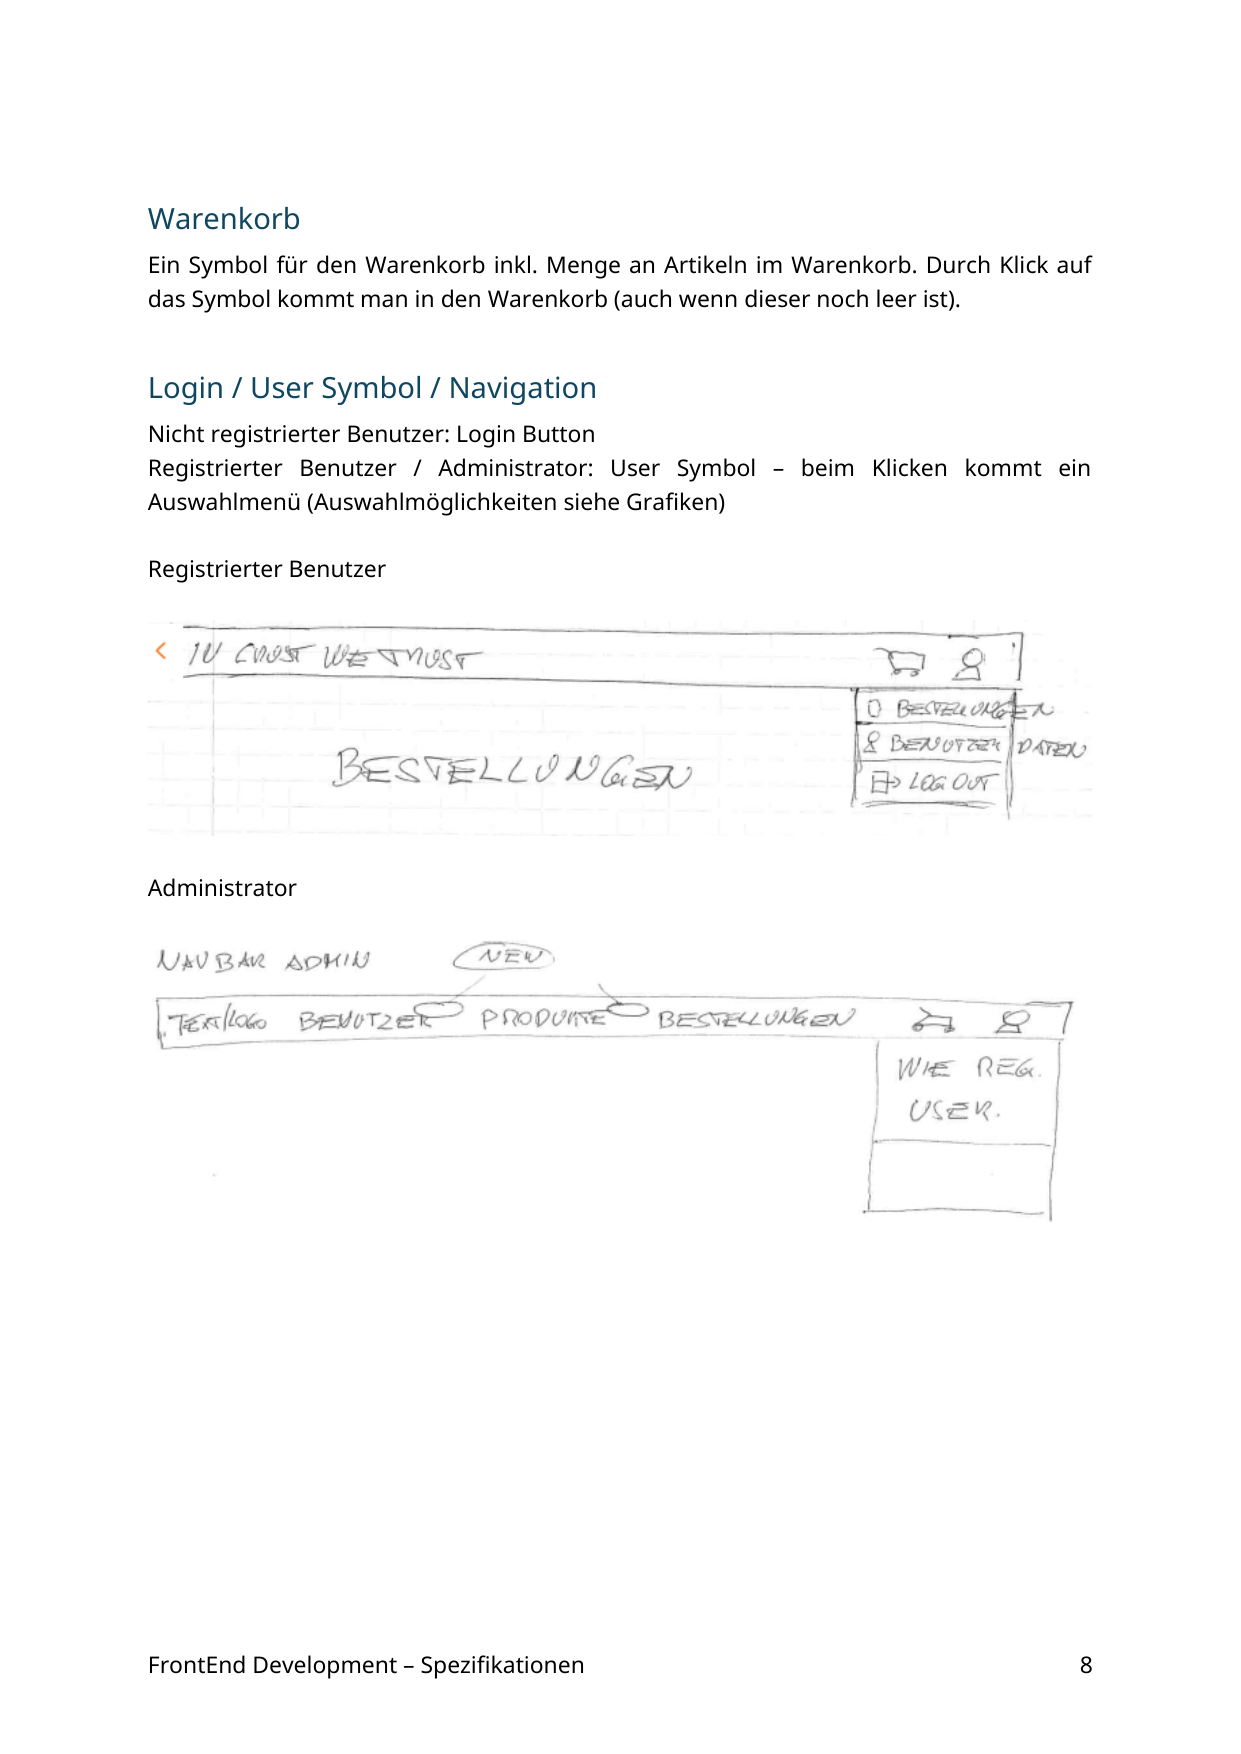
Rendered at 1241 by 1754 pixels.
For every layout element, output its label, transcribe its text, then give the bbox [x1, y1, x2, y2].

text Administrator [148, 872, 1093, 903]
text Nicht registrierter Benutzer: Login Button [148, 418, 1093, 449]
text Ein Symbol für den Warenkorb inkl. Menge an Artikeln im Warenkorb. Durch Klick auf das Symbol kommt man in den Warenkorb (auch wenn dieser noch leer ist). [148, 249, 1093, 314]
text Registrierter Benutzer [148, 553, 1093, 584]
subtitle Warenkorb [148, 198, 1093, 238]
subtitle Login / User Symbol / Navigation [148, 367, 1093, 407]
picture [147, 620, 1093, 836]
text Registrierter Benutzer / Administrator: User Symbol – beim Klicken kommt ein Auswahlmenü (Auswahlmöglichkeiten siehe Grafiken) [148, 452, 1093, 517]
picture [147, 939, 1093, 1238]
